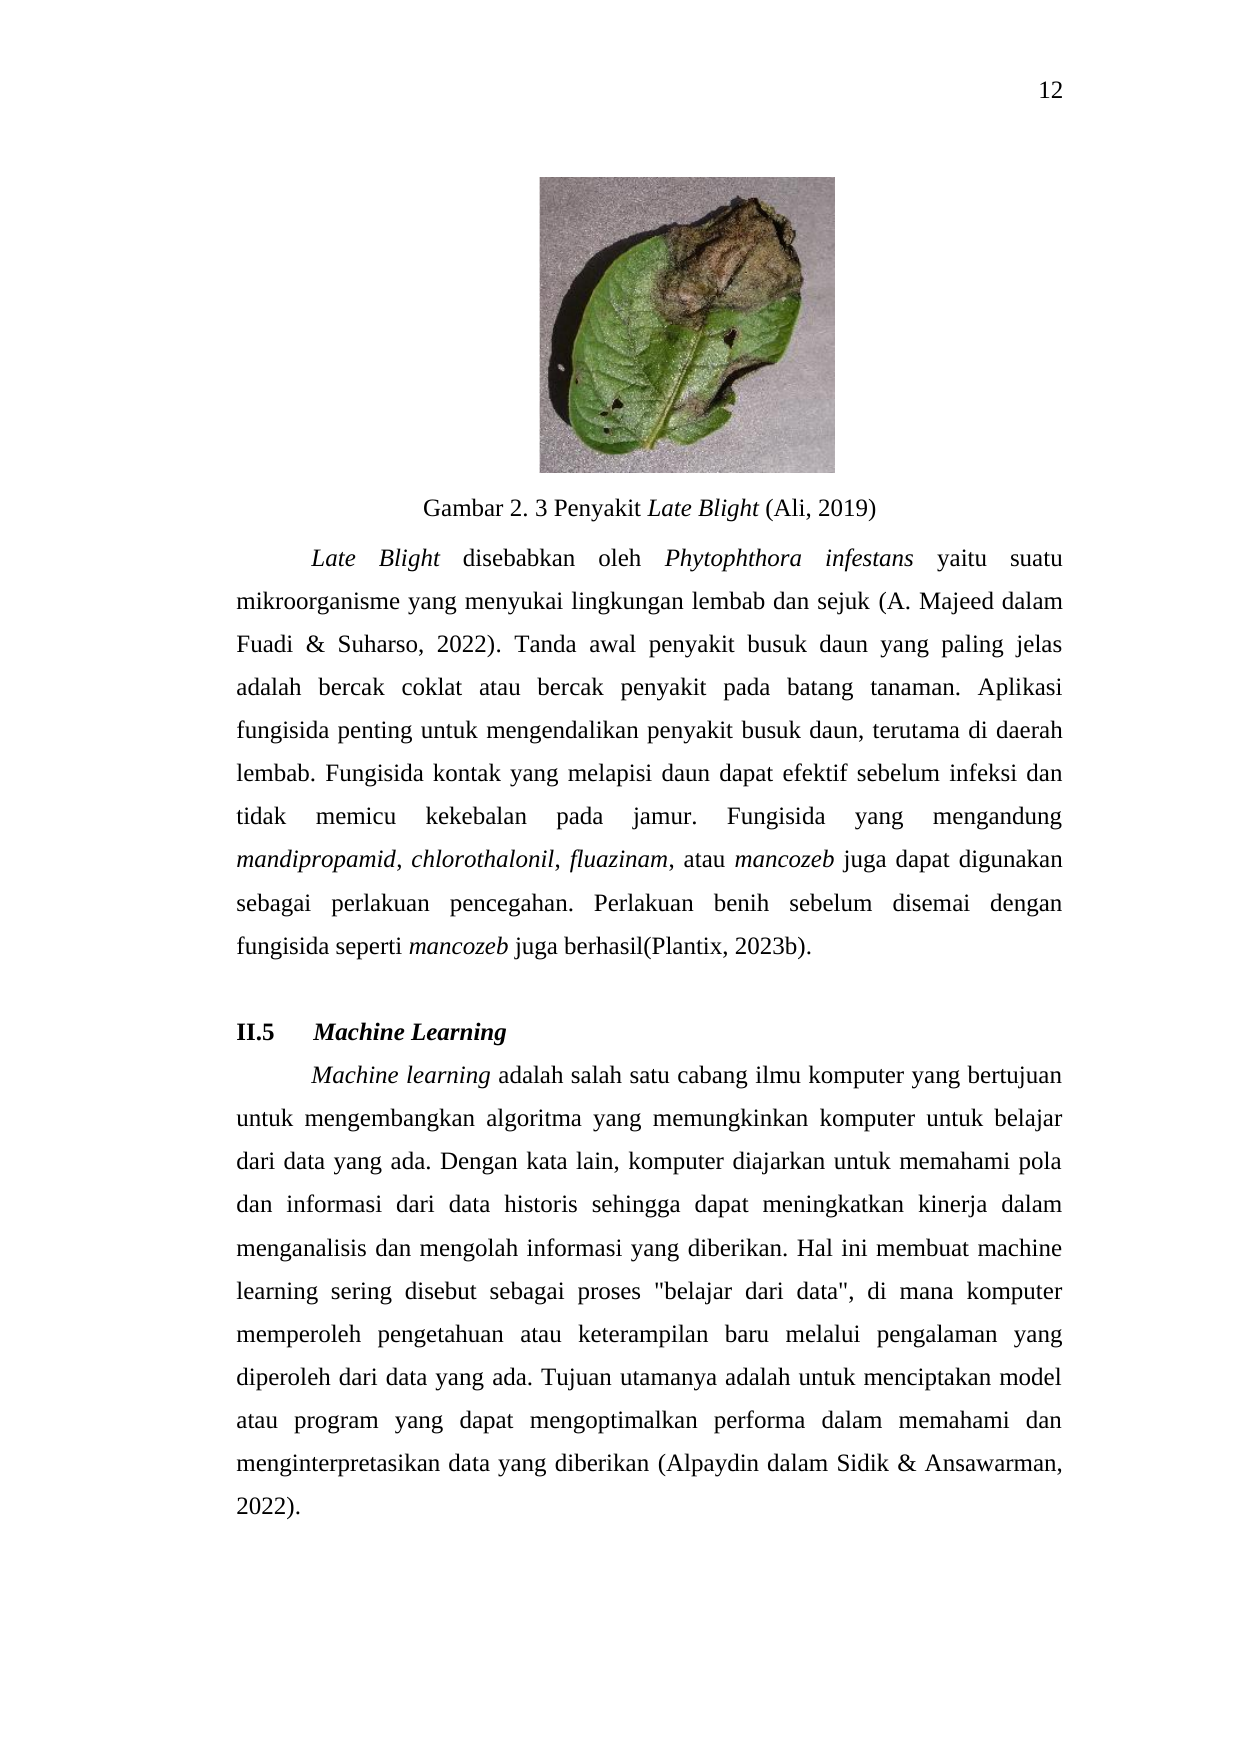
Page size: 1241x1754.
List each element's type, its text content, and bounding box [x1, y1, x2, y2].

text Late Blight disebabkan oleh Phytophthora infestans yaitu suatu mikroorganisme yang menyukai lingkungan lembab dan sejuk (A. Majeed dalam Fuadi & Suharso, 2022). Tanda awal penyakit busuk daun yang paling jelas adalah bercak coklat atau bercak penyakit pada batang tanaman. Aplikasi fungisida penting untuk mengendalikan penyakit busuk daun, terutama di daerah lembab. Fungisida kontak yang melapisi daun dapat efektif sebelum infeksi dan tidak memicu kekebalan pada jamur. Fungisida yang mengandung mandipropamid, chlorothalonil, fluazinam, atau mancozeb juga dapat digunakan sebagai perlakuan pencegahan. Perlakuan benih sebelum disemai dengan fungisida seperti mancozeb juga berhasil(Plantix, 2023b). [236, 543, 1063, 959]
subtitle Machine Learning [236, 1017, 1063, 1046]
text Gambar 2. 3 Penyakit Late Blight (Ali, 2019) [236, 493, 1063, 522]
text Machine learning adalah salah satu cabang ilmu komputer yang bertujuan untuk mengembangkan algoritma yang memungkinkan komputer untuk belajar dari data yang ada. Dengan kata lain, komputer diajarkan untuk memahami pola dan informasi dari data historis sehingga dapat meningkatkan kinerja dalam menganalisis dan mengolah informasi yang diberikan. Hal ini membuat machine learning sering disebut sebagai proses "belajar dari data", di mana komputer memperoleh pengetahuan atau keterampilan baru melalui pengalaman yang diperoleh dari data yang ada. Tujuan utamanya adalah untuk menciptakan model atau program yang dapat mengoptimalkan performa dalam memahami dan menginterpretasikan data yang diberikan (Alpaydin dalam Sidik & Ansawarman, 2022). [236, 1060, 1063, 1520]
picture [539, 177, 835, 473]
